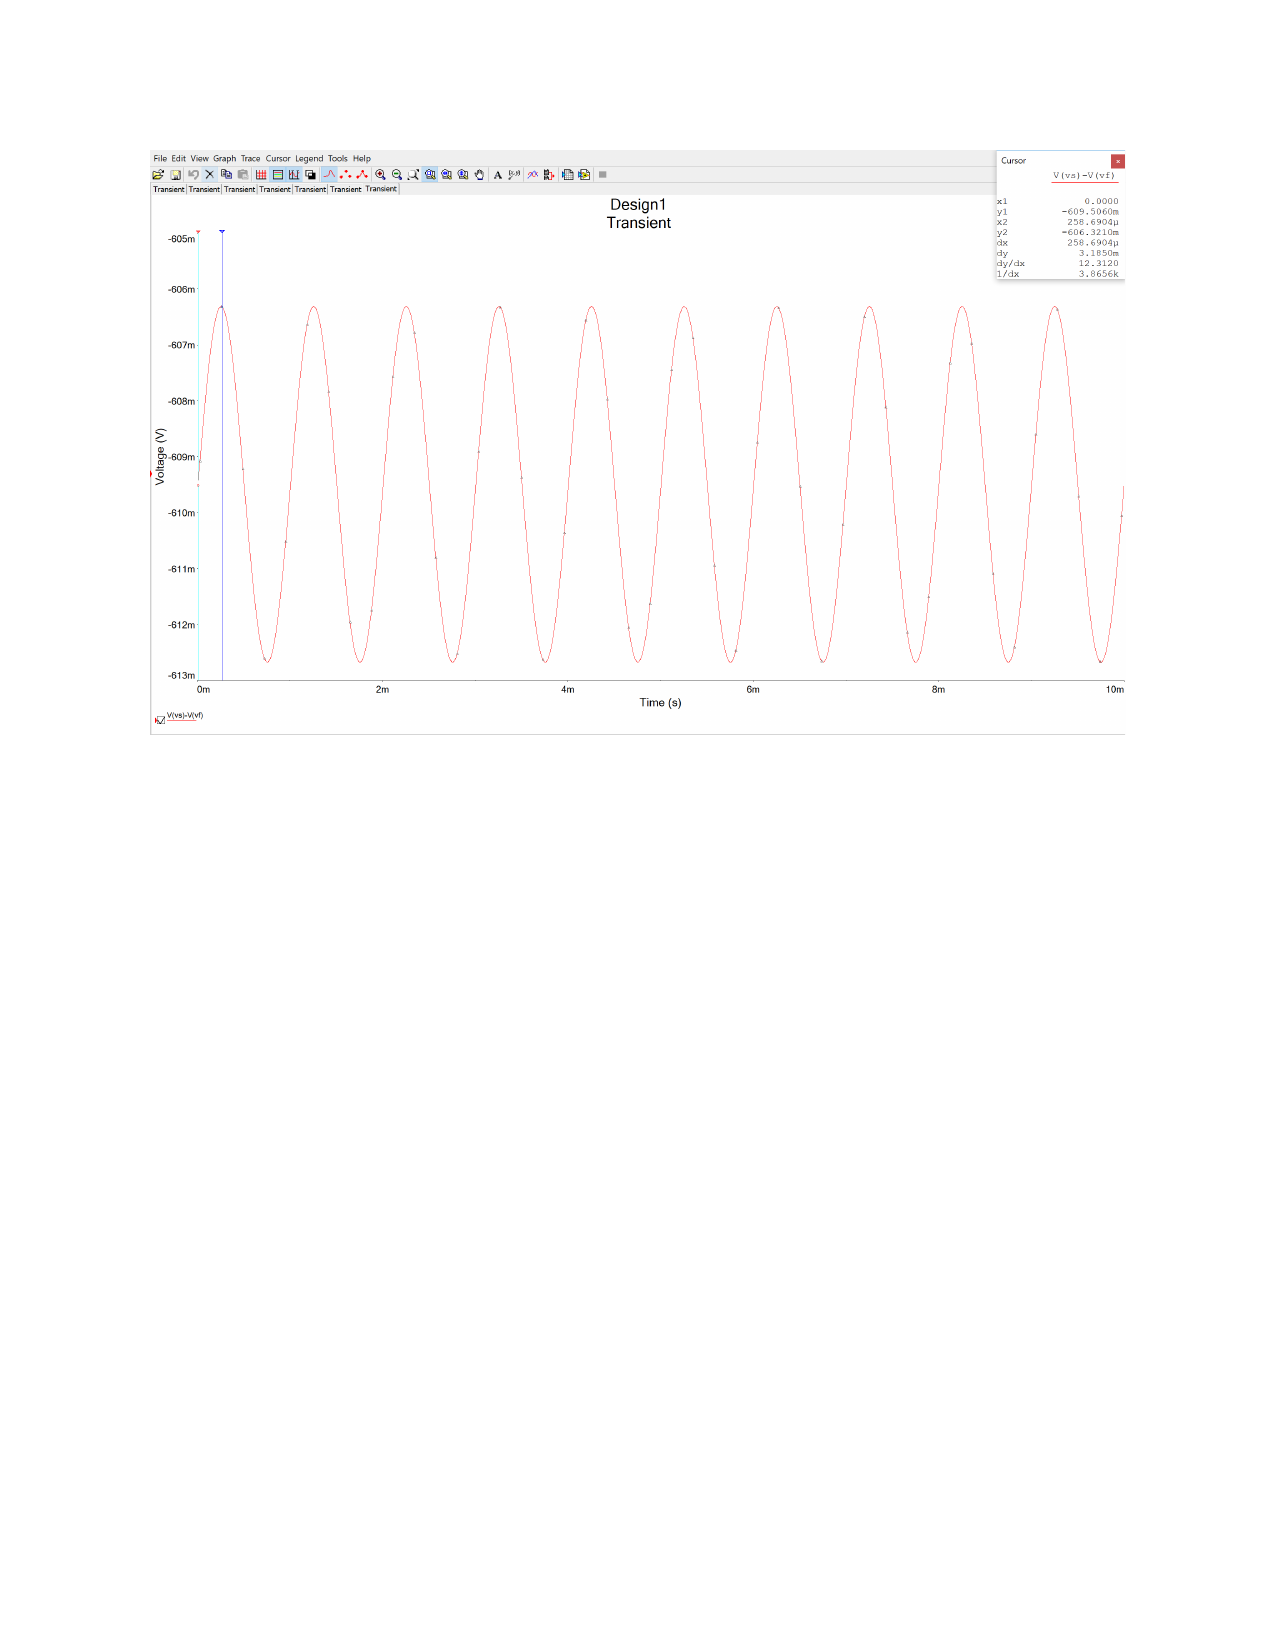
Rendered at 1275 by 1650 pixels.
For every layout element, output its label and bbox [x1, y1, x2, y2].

picture [150, 150, 1125, 735]
